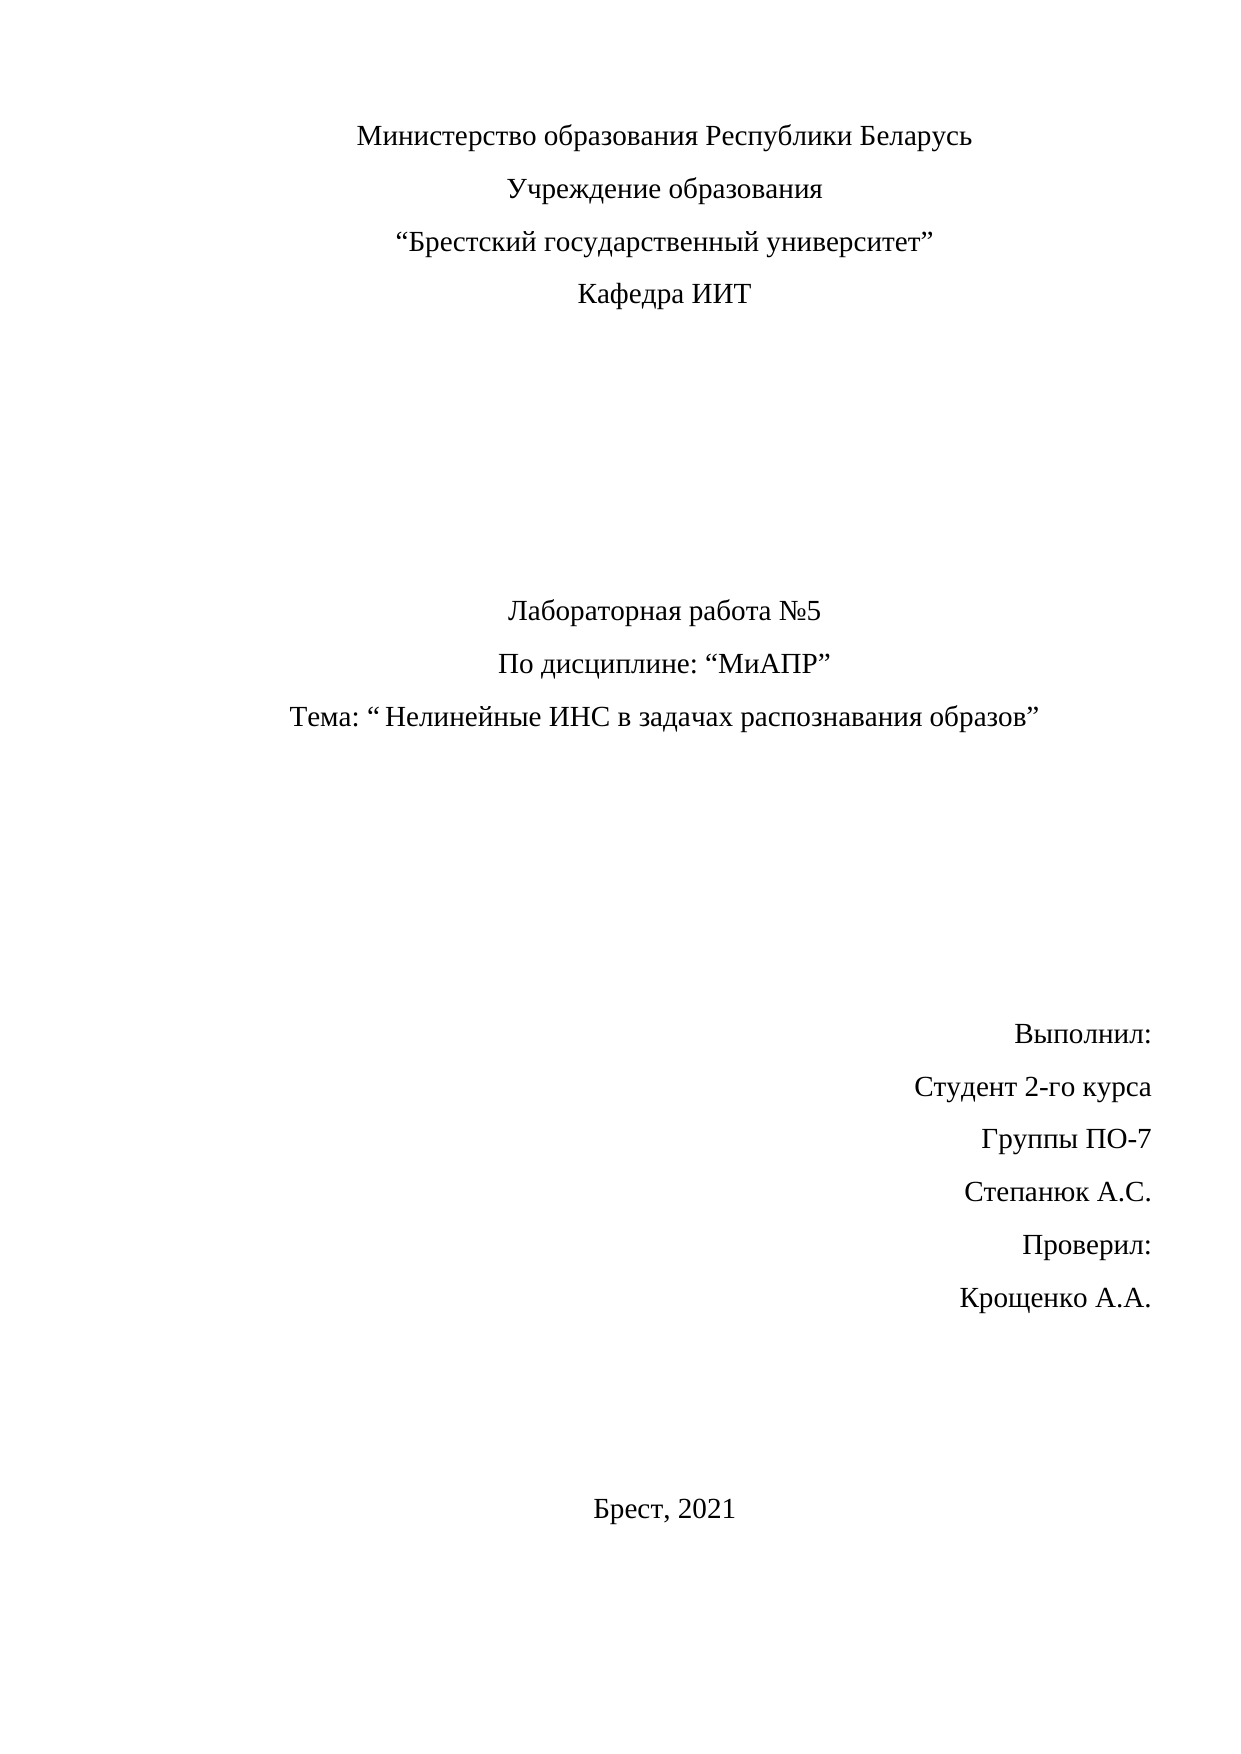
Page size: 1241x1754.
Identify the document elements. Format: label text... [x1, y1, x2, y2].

text Студент 2-го курса [177, 1069, 1152, 1102]
text Группы ПО-7 [177, 1122, 1152, 1155]
text Кафедра ИИТ [177, 277, 1152, 310]
text Лабораторная работа №5 [177, 593, 1152, 627]
text Тема: “ Нелинейные ИНС в задачах распознавания образов” [177, 699, 1152, 733]
text Крощенко А.А. [177, 1280, 1152, 1313]
text По дисциплине: “МиАПР” [177, 646, 1152, 680]
text Брест, 2021 [177, 1491, 1152, 1525]
text “Брестский государственный университет” [177, 224, 1152, 257]
text Степанюк А.С. [177, 1174, 1152, 1208]
text Выполнил: [177, 1016, 1152, 1049]
text Министерство образования Республики Беларусь [177, 118, 1152, 152]
text Учреждение образования [177, 171, 1152, 204]
text Проверил: [177, 1227, 1152, 1261]
